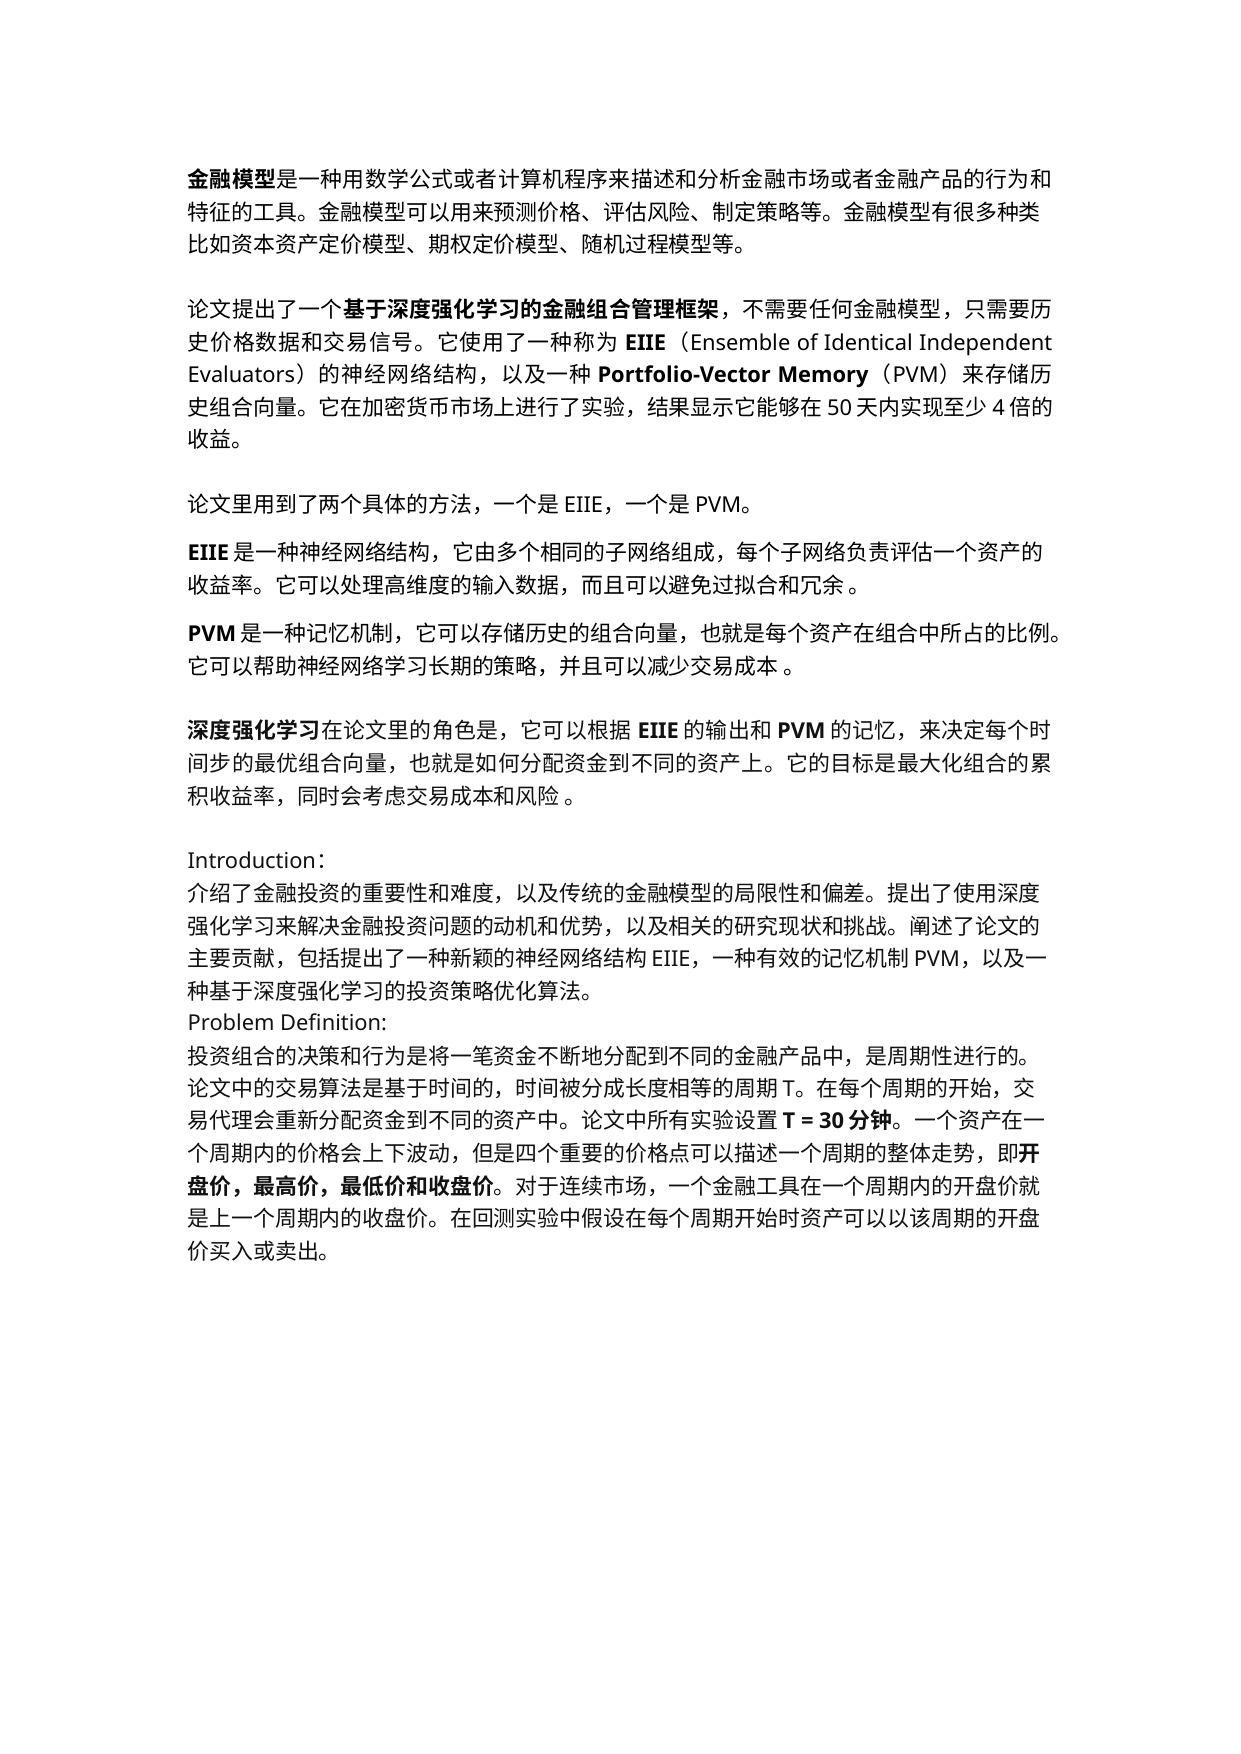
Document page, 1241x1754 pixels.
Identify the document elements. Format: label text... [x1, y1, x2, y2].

text 投资组合的决策和行为是将一笔资金不断地分配到不同的金融产品中，是周期性进行的。 [187, 1038, 1053, 1071]
text 深度强化学习在论文里的角色是，它可以根据EIIE的输出和PVM的记忆，来决定每个时间步的最优组合向量，也就是如何分配资金到不同的资产上。它的目标是最大化组合的累积收益率，同时会考虑交易成本和风险 。 [187, 713, 1053, 811]
text 金融模型是一种用数学公式或者计算机程序来描述和分析金融市场或者金融产品的行为和特征的工具。金融模型可以用来预测价格、评估风险、制定策略等。金融模型有很多种类 [187, 162, 1053, 227]
text Problem Definition: [187, 1006, 1053, 1038]
text 论文提出了一个基于深度强化学习的金融组合管理框架，不需要任何金融模型，只需要历史价格数据和交易信号。它使用了一种称为EIIE（Ensemble of Identical Independent Evaluators）的神经网络结构，以及一种Portfolio-Vector Memory（PVM）来存储历史组合向量。它在加密货币市场上进行了实验，结果显示它能够在50天内实现至少4倍的收益。 [187, 292, 1053, 454]
text Introduction： [187, 843, 1053, 876]
text 论文里用到了两个具体的方法，一个是EIIE，一个是PVM。 [187, 487, 1053, 519]
text PVM是一种记忆机制，它可以存储历史的组合向量，也就是每个资产在组合中所占的比例。它可以帮助神经网络学习长期的策略，并且可以减少交易成本 。 [187, 616, 1053, 681]
text EIIE是一种神经网络结构，它由多个相同的子网络组成，每个子网络负责评估一个资产的收益率。它可以处理高维度的输入数据，而且可以避免过拟合和冗余 。 [187, 535, 1053, 600]
text 介绍了金融投资的重要性和难度，以及传统的金融模型的局限性和偏差。提出了使用深度强化学习来解决金融投资问题的动机和优势，以及相关的研究现状和挑战。阐述了论文的主要贡献，包括提出了一种新颖的神经网络结构EIIE，一种有效的记忆机制PVM，以及一种基于深度强化学习的投资策略优化算法。 [187, 876, 1053, 1006]
text 论文中的交易算法是基于时间的，时间被分成长度相等的周期T。在每个周期的开始，交易代理会重新分配资金到不同的资产中。论文中所有实验设置T = 30分钟。一个资产在一个周期内的价格会上下波动，但是四个重要的价格点可以描述一个周期的整体走势，即开盘价，最高价，最低价和收盘价。对于连续市场，一个金融工具在一个周期内的开盘价就是上一个周期内的收盘价。在回测实验中假设在每个周期开始时资产可以以该周期的开盘价买入或卖出。 [187, 1071, 1053, 1266]
text 比如资本资产定价模型、期权定价模型、随机过程模型等。 [187, 227, 1053, 259]
